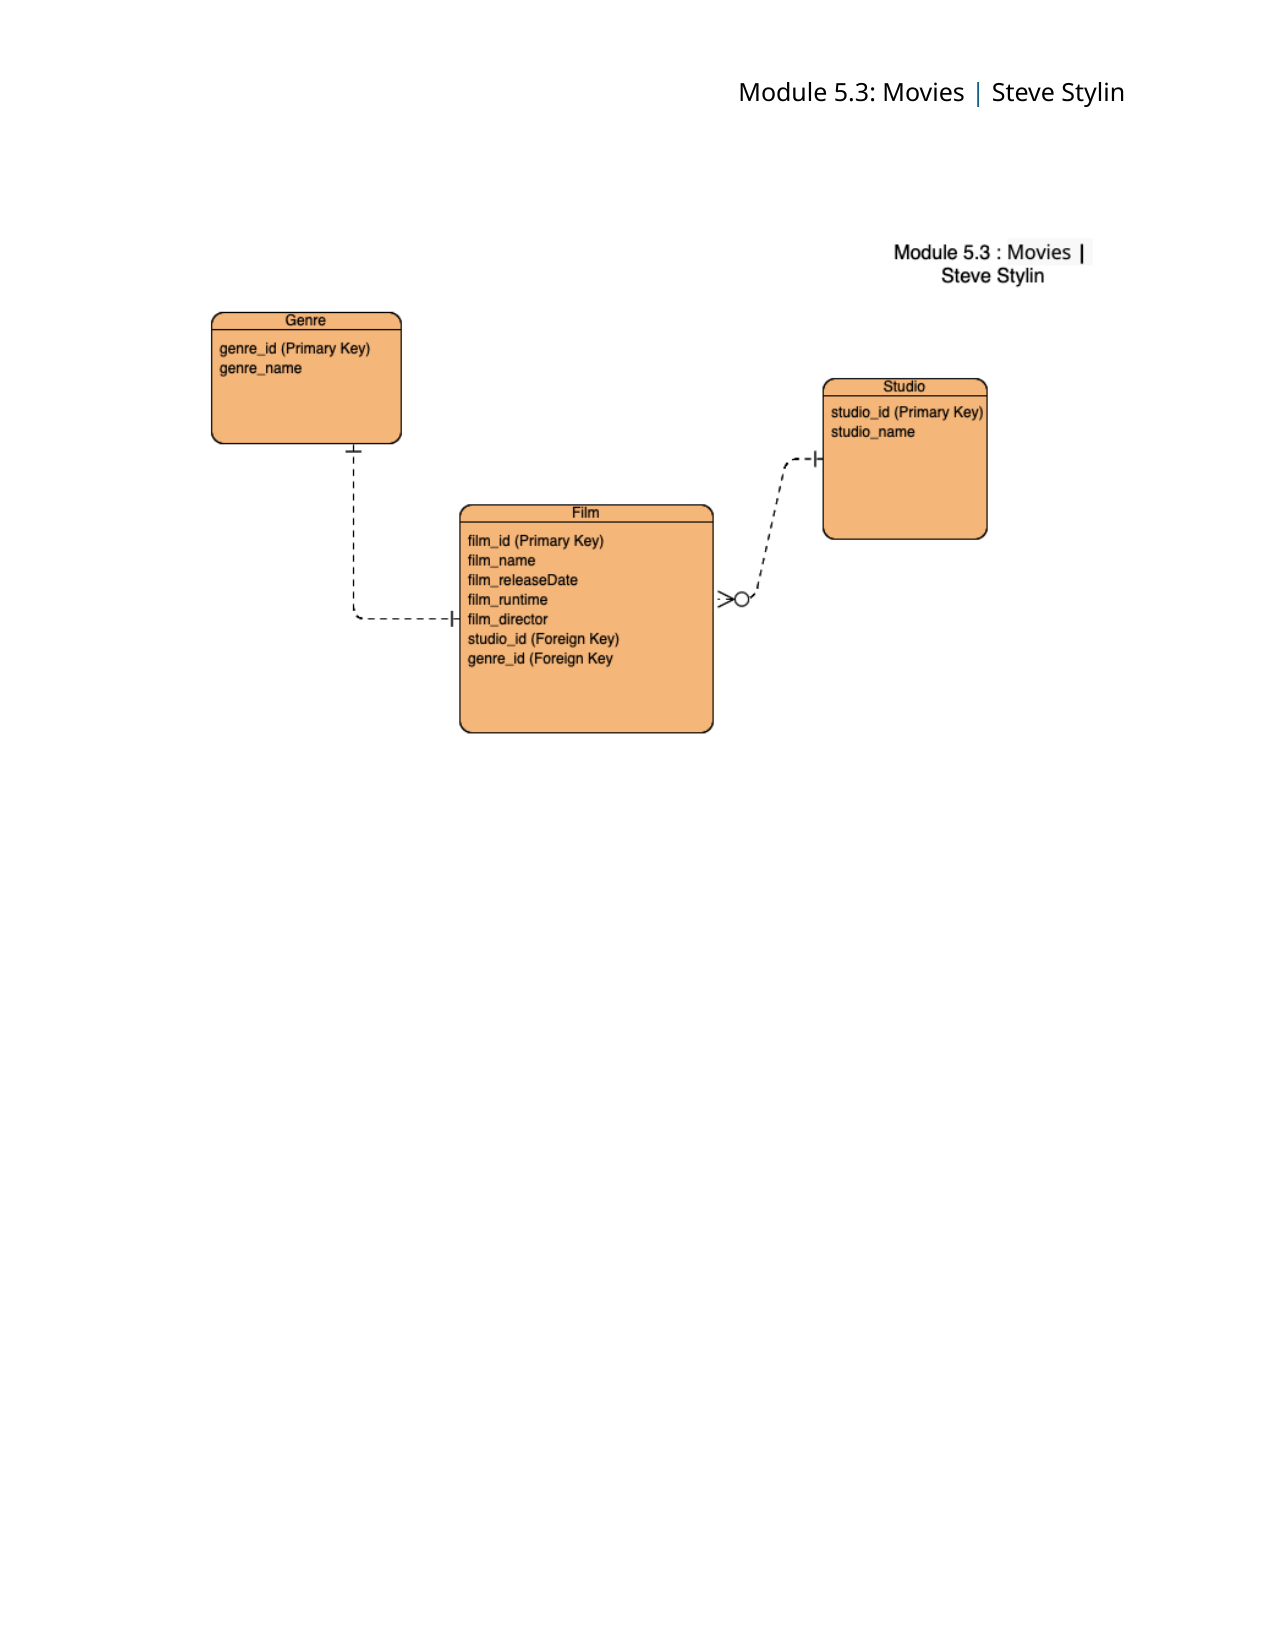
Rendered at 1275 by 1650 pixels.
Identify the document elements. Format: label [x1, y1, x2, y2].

picture [150, 150, 1125, 785]
